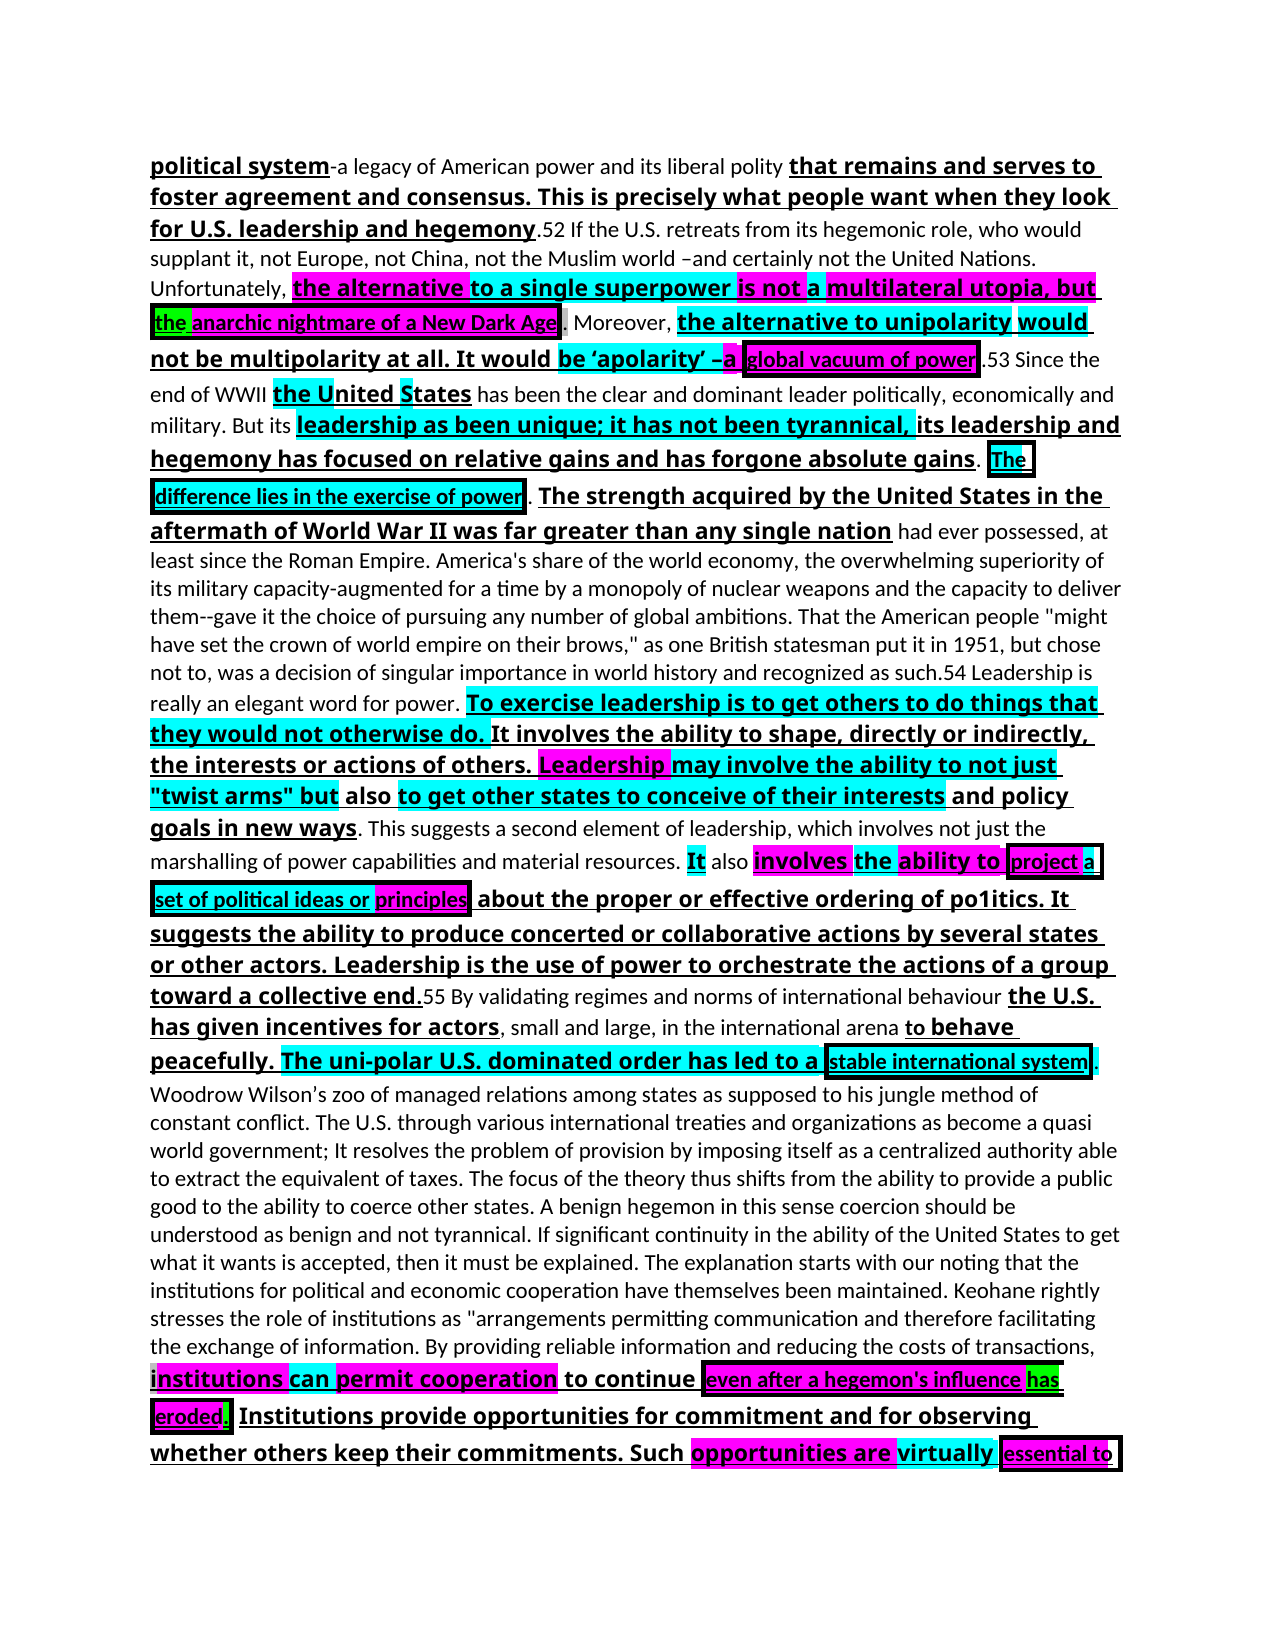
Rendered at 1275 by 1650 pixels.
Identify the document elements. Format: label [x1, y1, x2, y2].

text [150, 150, 1125, 1472]
